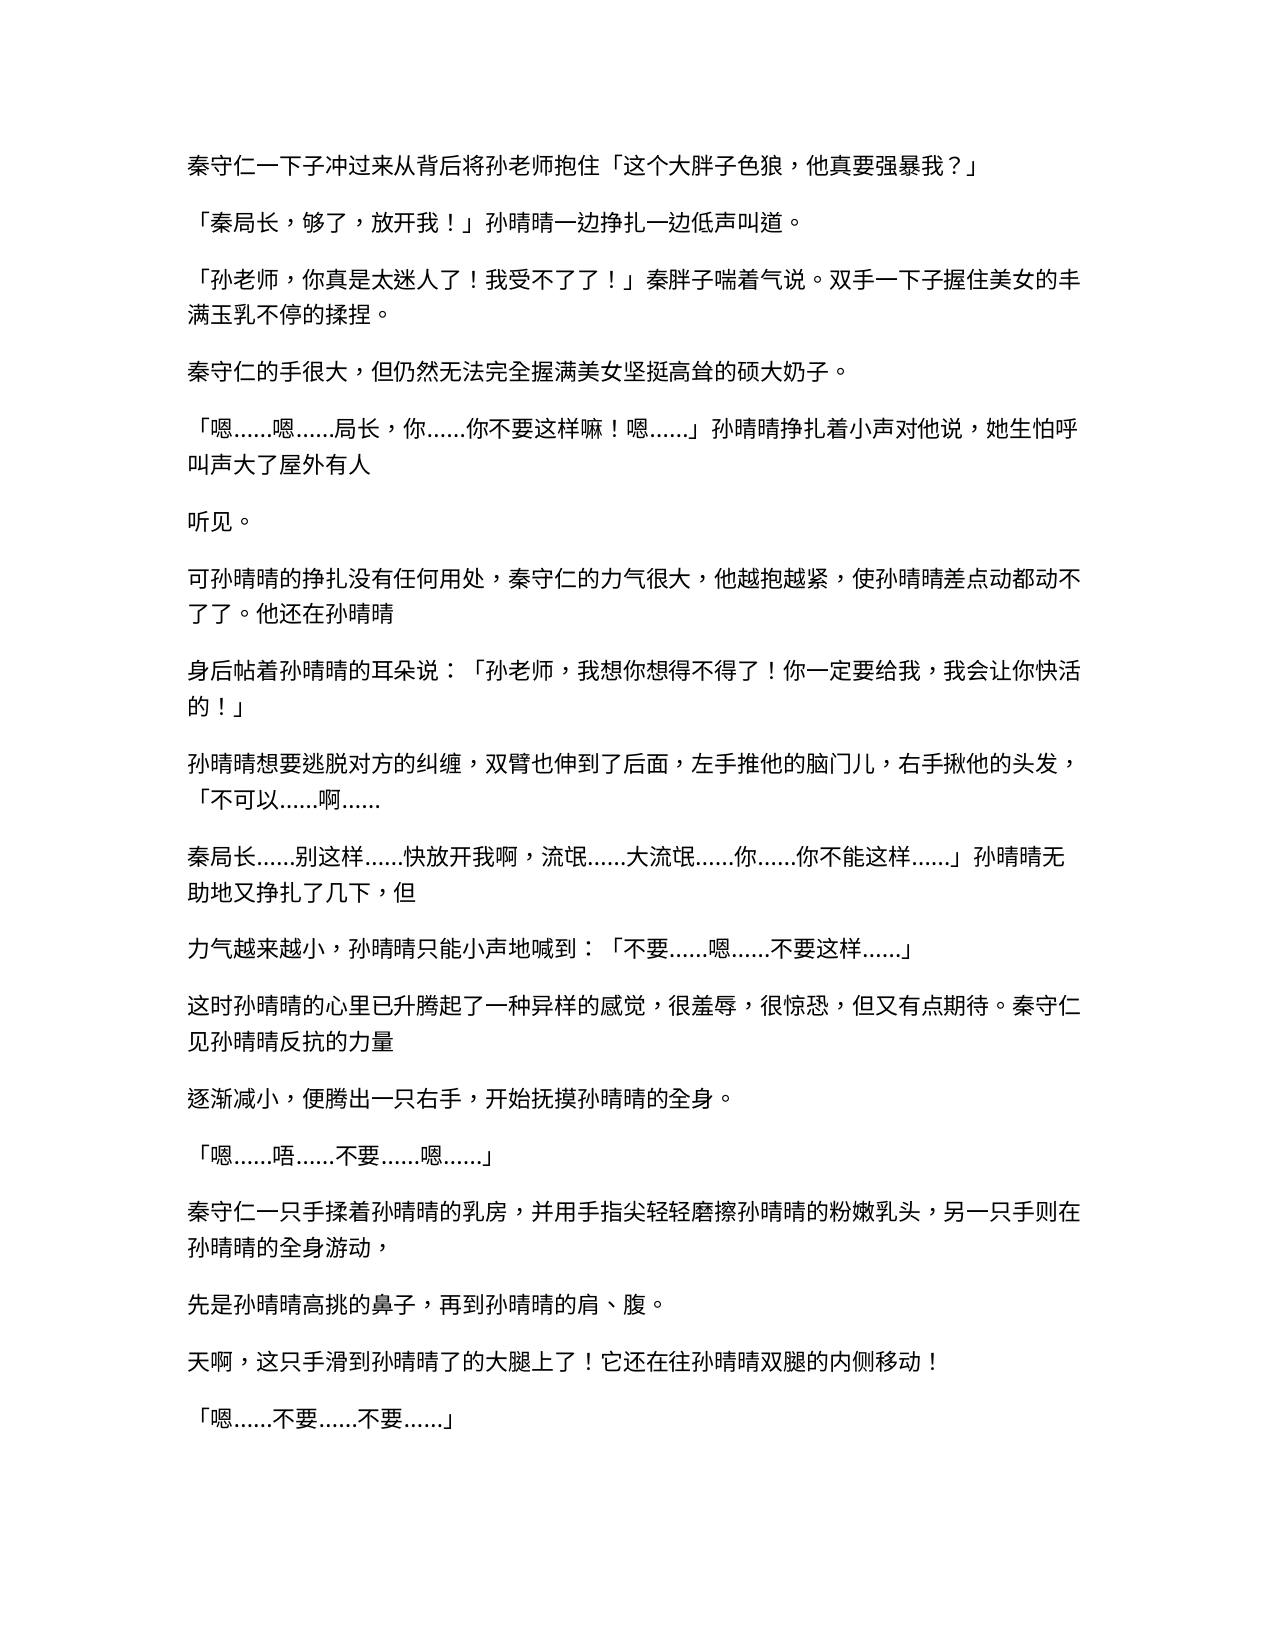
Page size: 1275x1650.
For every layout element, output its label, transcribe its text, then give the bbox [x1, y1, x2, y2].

text 「孙老师，你真是太迷人了！我受不了了！」秦胖子喘着气说。双手一下子握住美女的丰满玉乳不停的揉捏。 [187, 263, 1087, 331]
text 「嗯……唔……不要……嗯……」 [187, 1139, 1087, 1171]
text 天啊，这只手滑到孙晴晴了的大腿上了！它还在往孙晴晴双腿的内侧移动！ [187, 1346, 1087, 1377]
text 先是孙晴晴高挑的鼻子，再到孙晴晴的肩、腹。 [187, 1289, 1087, 1320]
text 孙晴晴想要逃脱对方的纠缠，双臂也伸到了后面，左手推他的脑门儿，右手揪他的头发，「不可以……啊…… [187, 748, 1087, 815]
text 「秦局长，够了，放开我！」孙晴晴一边挣扎一边低声叫道。 [187, 207, 1087, 238]
text 可孙晴晴的挣扎没有任何用处，秦守仁的力气很大，他越抱越紧，使孙晴晴差点动都动不了了。他还在孙晴晴 [187, 562, 1087, 630]
text 「嗯……嗯……局长，你……你不要这样嘛！嗯……」孙晴晴挣扎着小声对他说，她生怕呼叫声大了屋外有人 [187, 413, 1087, 480]
text 秦守仁一只手揉着孙晴晴的乳房，并用手指尖轻轻磨擦孙晴晴的粉嫩乳头，另一只手则在孙晴晴的全身游动， [187, 1196, 1087, 1263]
text 逐渐减小，便腾出一只右手，开始抚摸孙晴晴的全身。 [187, 1083, 1087, 1114]
text 听见。 [187, 506, 1087, 537]
text 身后帖着孙晴晴的耳朵说：「孙老师，我想你想得不得了！你一定要给我，我会让你快活的！」 [187, 655, 1087, 722]
text 力气越来越小，孙晴晴只能小声地喊到：「不要……嗯……不要这样……」 [187, 933, 1087, 964]
text 秦局长……别这样……快放开我啊，流氓……大流氓……你……你不能这样……」孙晴晴无助地又挣扎了几下，但 [187, 841, 1087, 908]
text 「嗯……不要……不要……」 [187, 1403, 1087, 1434]
text 这时孙晴晴的心里已升腾起了一种异样的感觉，很羞辱，很惊恐，但又有点期待。秦守仁见孙晴晴反抗的力量 [187, 990, 1087, 1057]
text 秦守仁的手很大，但仍然无法完全握满美女坚挺高耸的硕大奶子。 [187, 356, 1087, 387]
text 秦守仁一下子冲过来从背后将孙老师抱住「这个大胖子色狼，他真要强暴我？」 [187, 150, 1087, 181]
